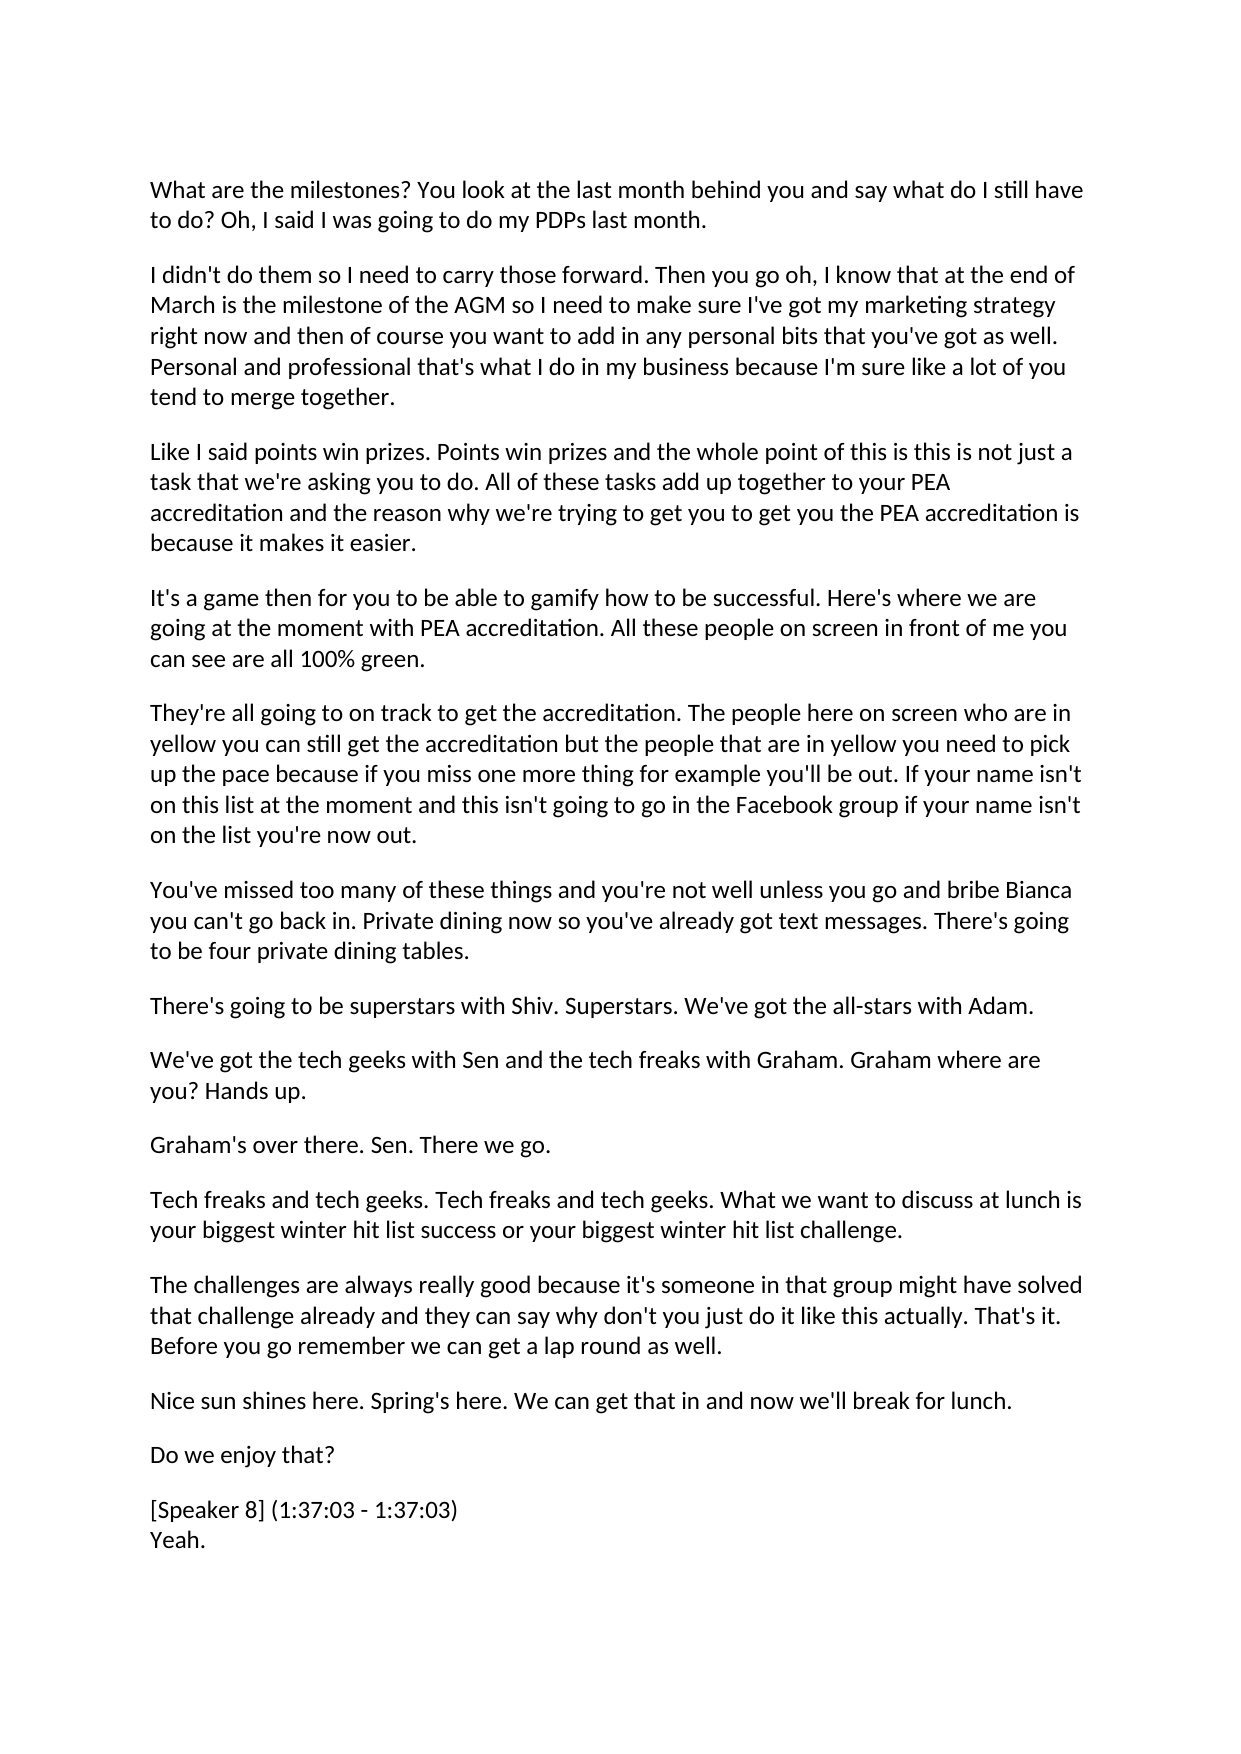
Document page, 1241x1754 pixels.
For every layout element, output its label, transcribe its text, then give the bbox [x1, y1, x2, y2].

text It's a game then for you to be able to gamify how to be successful. Here's where we are going at the moment with PEA accreditation. All these people on screen in front of me you can see are all 100% green. [150, 582, 1090, 673]
text Graham's over there. Sen. There we go. [150, 1129, 1090, 1160]
text [Speaker 8] (1:37:03 - 1:37:03) [150, 1494, 1090, 1524]
text What are the milestones? You look at the last month behind you and say what do I still have to do? Oh, I said I was going to do my PDPs last month. [150, 174, 1090, 235]
text We've got the tech geeks with Sen and the tech freaks with Graham. Graham where are you? Hands up. [150, 1044, 1090, 1106]
text Tech freaks and tech geeks. Tech freaks and tech geeks. What we want to discuss at lunch is your biggest winter hit list success or your biggest winter hit list challenge. [150, 1184, 1090, 1245]
text Yeah. [150, 1524, 1090, 1555]
text You've missed too many of these things and you're not well unless you go and bribe Bianca you can't go back in. Private dining now so you've already got text messages. There's going to be four private dining tables. [150, 874, 1090, 966]
text I didn't do them so I need to carry those forward. Then you go oh, I know that at the end of March is the milestone of the AGM so I need to make sure I've got my marketing strategy right now and then of course you want to add in any personal bits that you've got as well. Personal and professional that's what I do in my business because I'm sure like a lot of you tend to merge together. [150, 259, 1090, 412]
text Like I said points win prizes. Points win prizes and the whole point of this is this is not just a task that we're asking you to do. All of these tasks add up together to your PEA accreditation and the reason why we're trying to get you to get you the PEA accreditation is because it makes it easier. [150, 436, 1090, 558]
text Nice sun shines here. Spring's here. We can get that in and now we'll break for lunch. [150, 1385, 1090, 1415]
text Do we enjoy that? [150, 1439, 1090, 1470]
text They're all going to on track to get the accreditation. The people here on screen who are in yellow you can still get the accreditation but the people that are in yellow you need to pick up the pace because if you miss one more thing for example you'll be out. If your name isn't on this list at the moment and this isn't going to go in the Facebook group if your name isn't on the list you're now out. [150, 698, 1090, 850]
text There's going to be superstars with Shiv. Superstars. We've got the all-stars with Adam. [150, 990, 1090, 1020]
text The challenges are always really good because it's someone in that group might have solved that challenge already and they can say why don't you just do it like this actually. That's it. Before you go remember we can get a lap round as well. [150, 1269, 1090, 1361]
